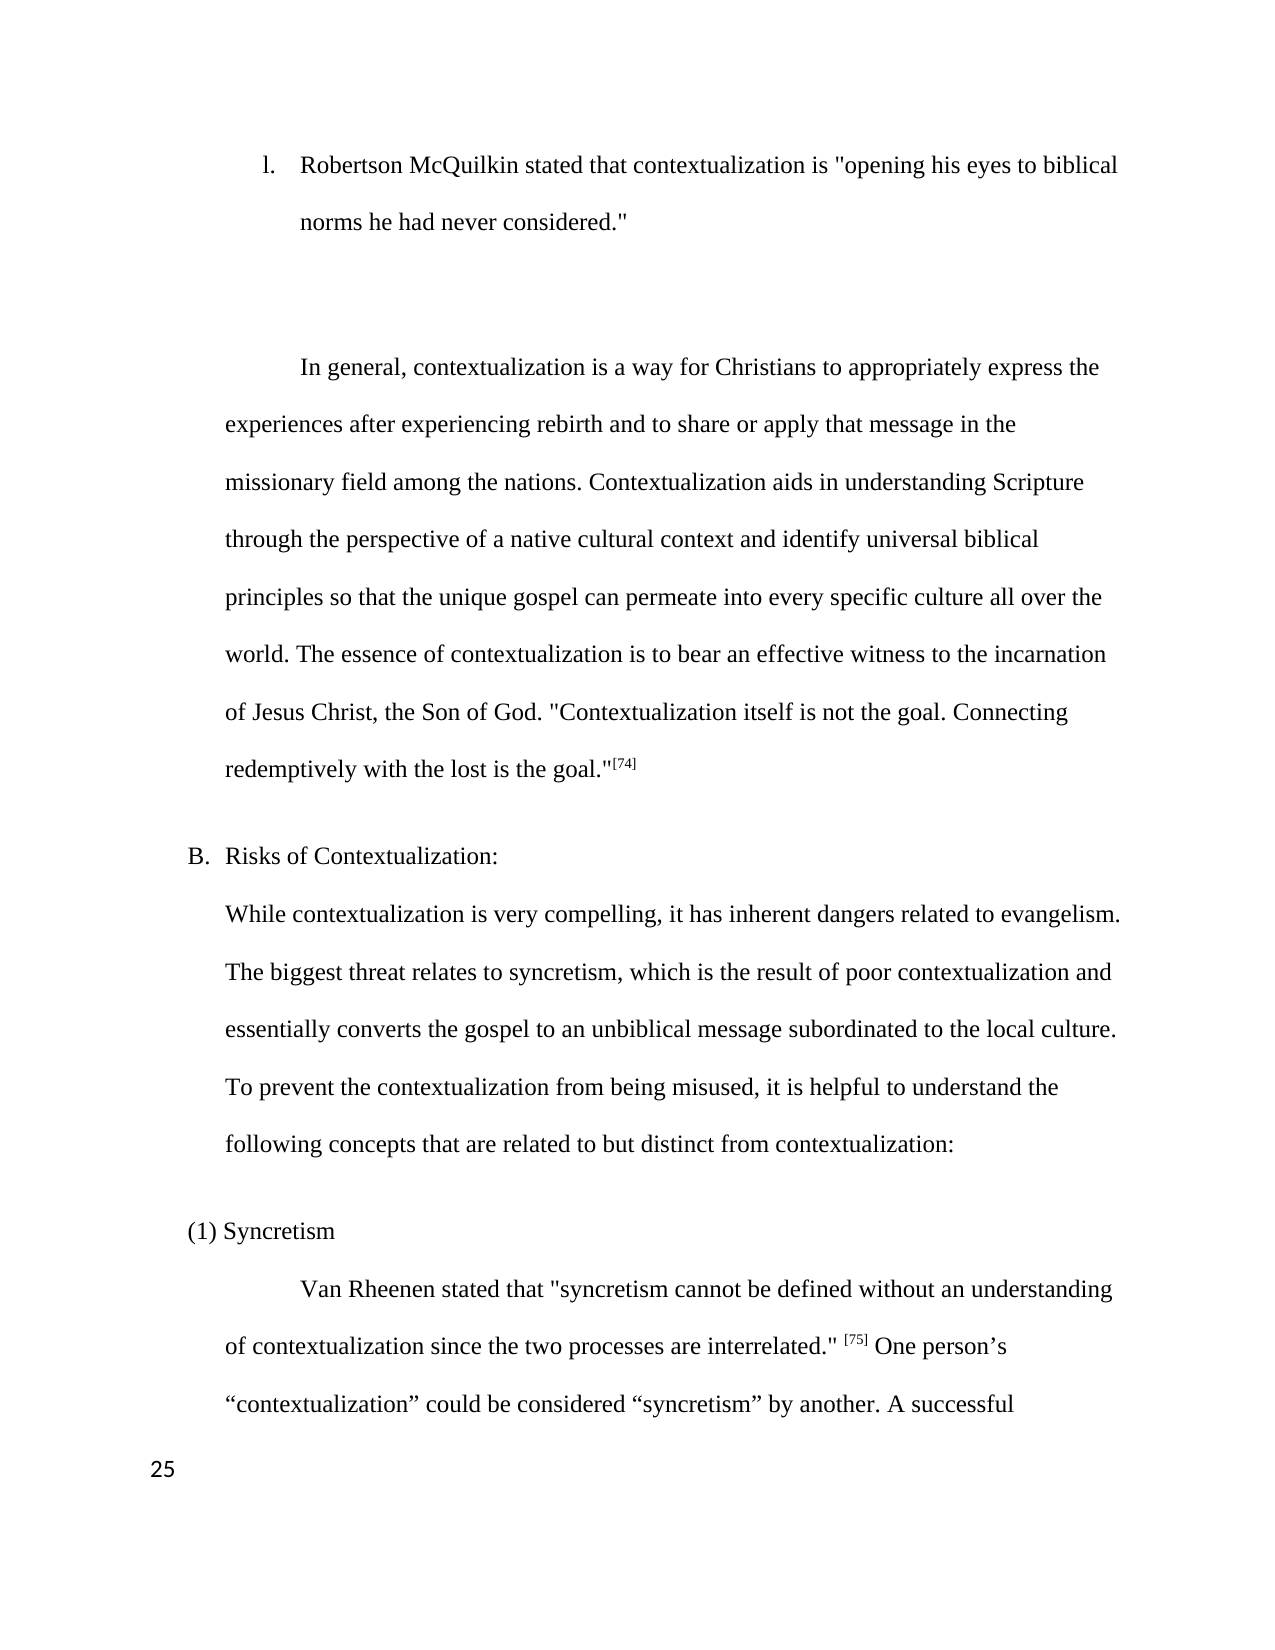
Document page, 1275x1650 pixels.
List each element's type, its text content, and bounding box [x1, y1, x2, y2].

text (1) Syncretism [187, 1216, 1125, 1244]
list Robertson McQuilkin stated that contextualization is "opening his eyes to biblical norms he had never considered." [262, 150, 1125, 236]
text While contextualization is very compelling, it has inherent dangers related to evangelism. The biggest threat relates to syncretism, which is the result of poor contextualization and essentially converts the gospel to an unbiblical message subordinated to the local culture. To prevent the contextualization from being misused, it is helpful to understand the following concepts that are related to but distinct from contextualization: [225, 899, 1125, 1158]
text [225, 1274, 1125, 1417]
list Risks of Contextualization: [187, 841, 1125, 870]
text In general, contextualization is a way for Christians to appropriately express the experiences after experiencing rebirth and to share or apply that message in the missionary field among the nations. Contextualization aids in understanding Scripture through the perspective of a native cultural context and identify universal biblical principles so that the unique gospel can permeate into every specific culture all over the world. The essence of contextualization is to bear an effective witness to the incarnation of Jesus Christ, the Son of God. "Contextualization itself is not the goal. Connecting redemptively with the lost is the goal."[74] [225, 352, 1125, 783]
